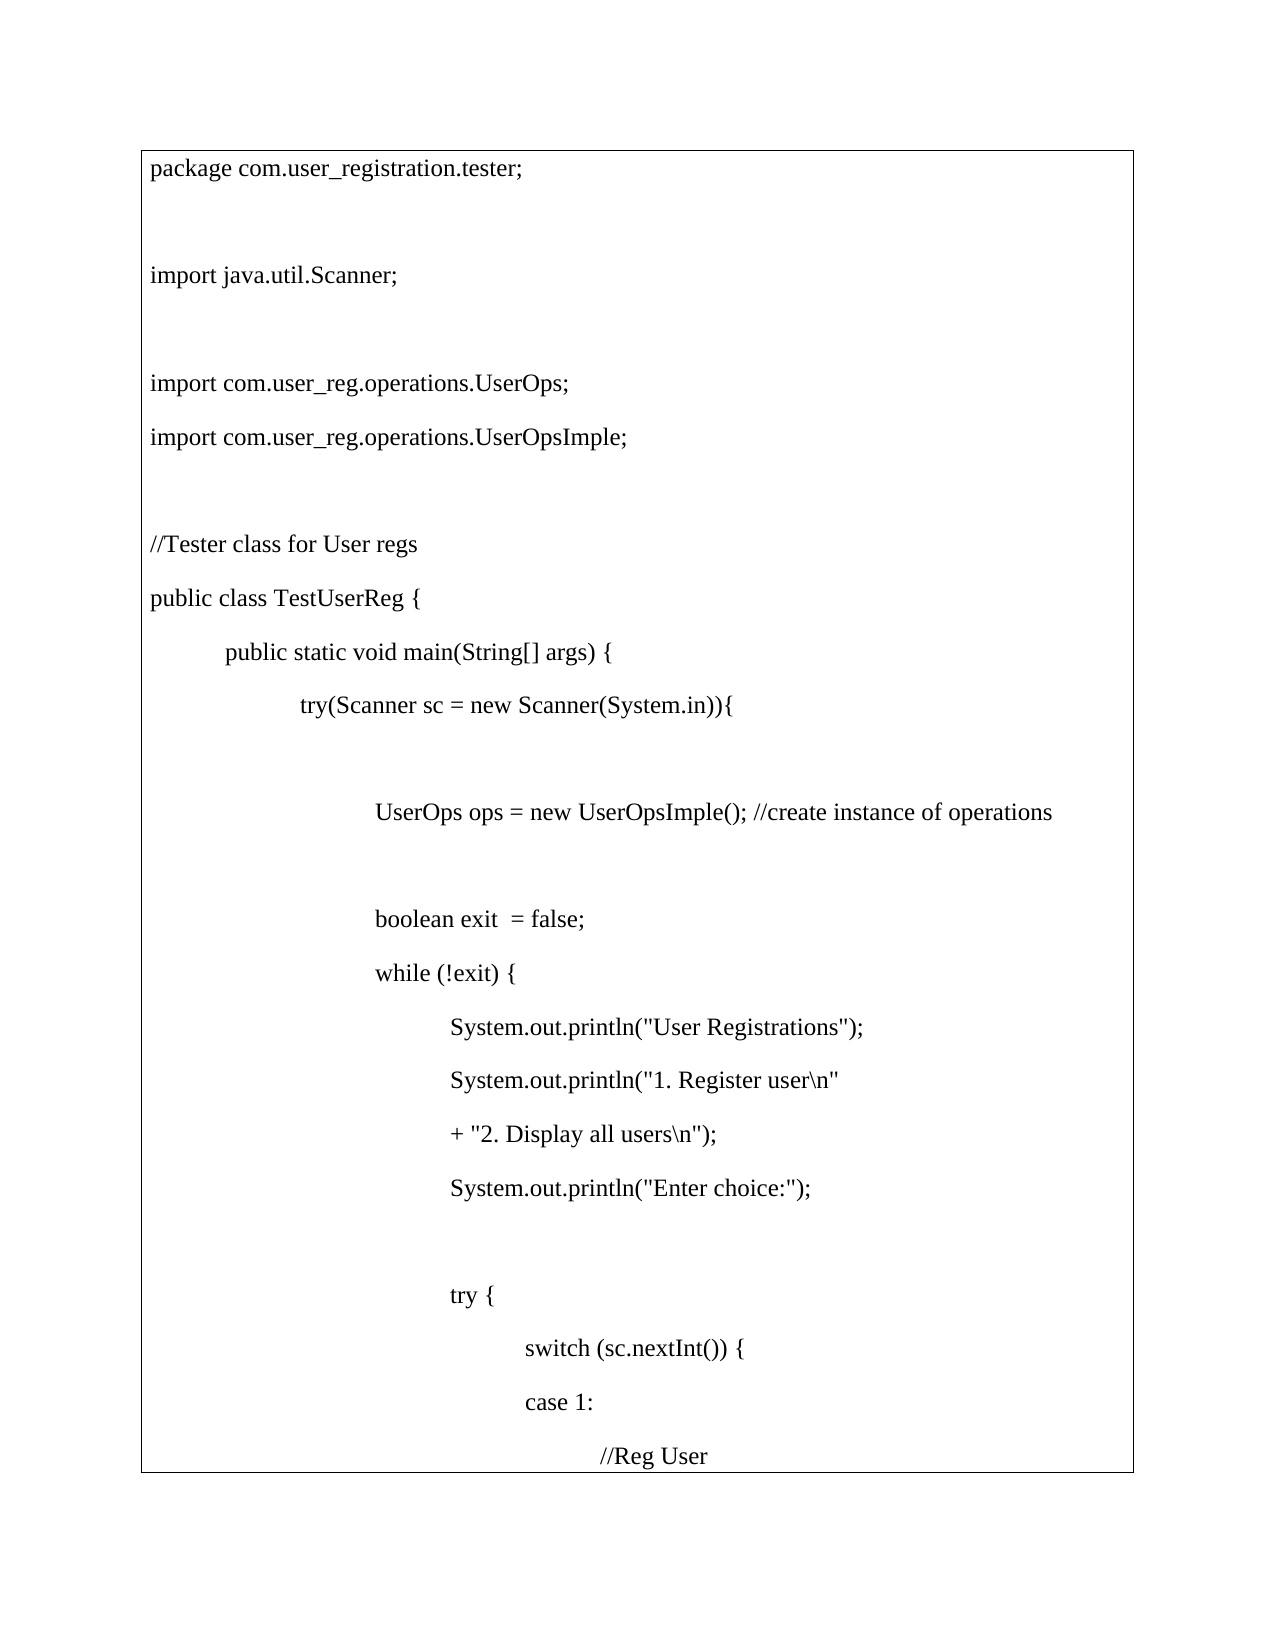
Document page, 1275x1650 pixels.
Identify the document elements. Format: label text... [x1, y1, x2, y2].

text public static void main(String[] args) { [142, 634, 1133, 666]
text UserOps ops = new UserOpsImple(); //create instance of operations [142, 794, 1133, 826]
text import com.user_reg.operations.UserOpsImple; [142, 419, 1133, 451]
text System.out.println("Enter choice:"); [142, 1170, 1133, 1202]
text import java.util.Scanner; [142, 257, 1133, 289]
text public class TestUserReg { [142, 580, 1133, 612]
text boolean exit = false; [142, 901, 1133, 933]
text while (!exit) { [142, 955, 1133, 987]
text //Tester class for User regs [142, 526, 1133, 558]
text case 1: [142, 1384, 1133, 1416]
text try { [142, 1277, 1133, 1308]
text System.out.println("1. Register user\n" [142, 1062, 1133, 1094]
text package com.user_registration.tester; [142, 151, 1133, 182]
text import com.user_reg.operations.UserOps; [142, 365, 1133, 397]
text switch (sc.nextInt()) { [142, 1330, 1133, 1362]
text //Reg User [142, 1438, 1133, 1472]
text try(Scanner sc = new Scanner(System.in)){ [142, 687, 1133, 719]
text + "2. Display all users\n"); [142, 1116, 1133, 1148]
text System.out.println("User Registrations"); [142, 1008, 1133, 1040]
